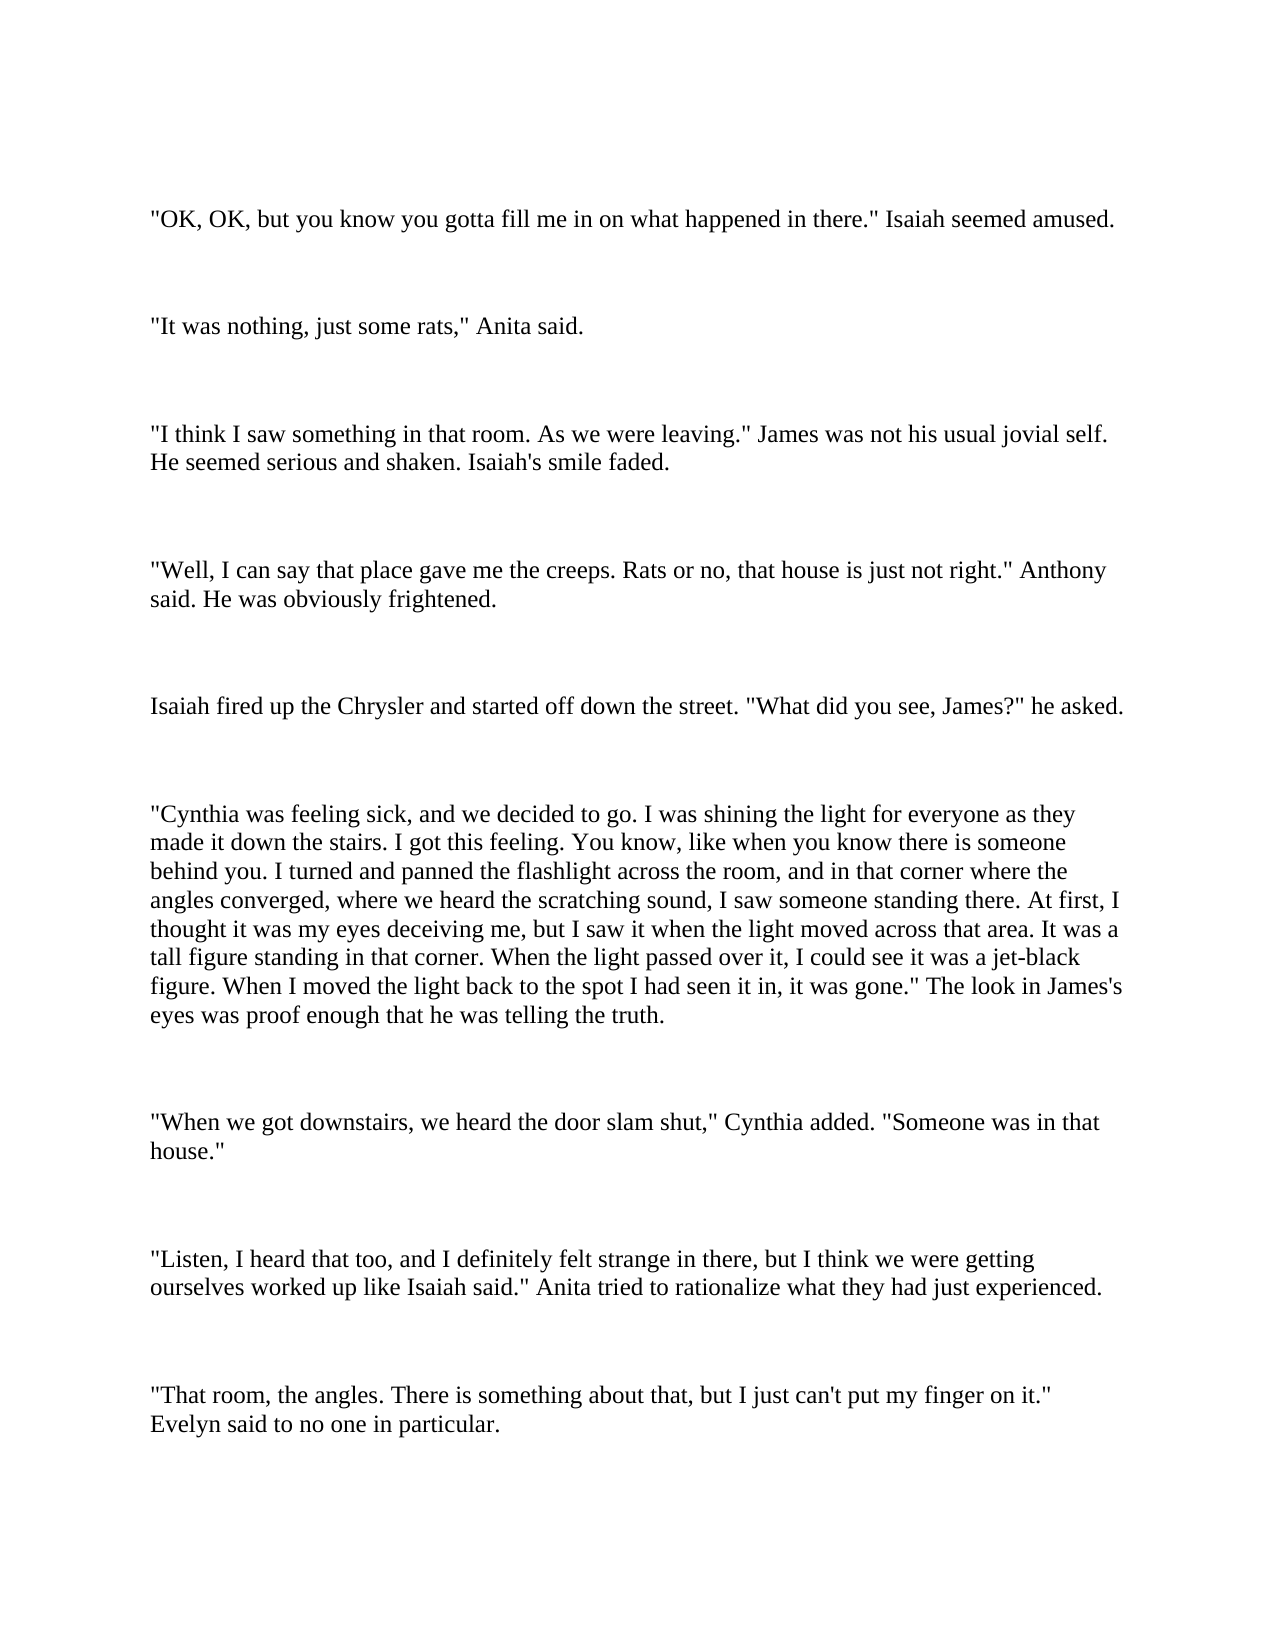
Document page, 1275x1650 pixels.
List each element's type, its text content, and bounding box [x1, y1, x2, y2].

text "OK, OK, but you know you gotta fill me in on what happened in there." Isaiah seemed amused. [150, 204, 1125, 232]
text "When we got downstairs, we heard the door slam shut," Cynthia added. "Someone was in that house." [150, 1107, 1125, 1165]
text "Listen, I heard that too, and I definitely felt strange in there, but I think we were getting ourselves worked up like Isaiah said." Anita tried to rationalize what they had just experienced. [150, 1244, 1125, 1301]
text "I think I saw something in that room. As we were leaving." James was not his usual jovial self. He seemed serious and shaken. Isaiah's smile faded. [150, 419, 1125, 476]
text "Cynthia was feeling sick, and we decided to go. I was shining the light for everyone as they made it down the stairs. I got this feeling. You know, like when you know there is someone behind you. I turned and panned the flashlight across the room, and in that corner where the angles converged, where we heard the scratching sound, I saw someone standing there. At first, I thought it was my eyes deceiving me, but I saw it when the light moved across that area. It was a tall figure standing in that corner. When the light passed over it, I could see it was a jet-black figure. When I moved the light back to the spot I had seen it in, it was gone." The look in James's eyes was proof enough that he was telling the truth. [150, 799, 1125, 1029]
text Isaiah fired up the Chrysler and started off down the street. "What did you see, James?" he asked. [150, 691, 1125, 720]
text "Well, I can say that place gave me the creeps. Rats or no, that house is just not right." Anthony said. He was obviously frightened. [150, 555, 1125, 612]
text "That room, the angles. There is something about that, but I just can't put my finger on it." Evelyn said to no one in particular. [150, 1380, 1125, 1437]
text "It was nothing, just some rats," Anita said. [150, 311, 1125, 340]
